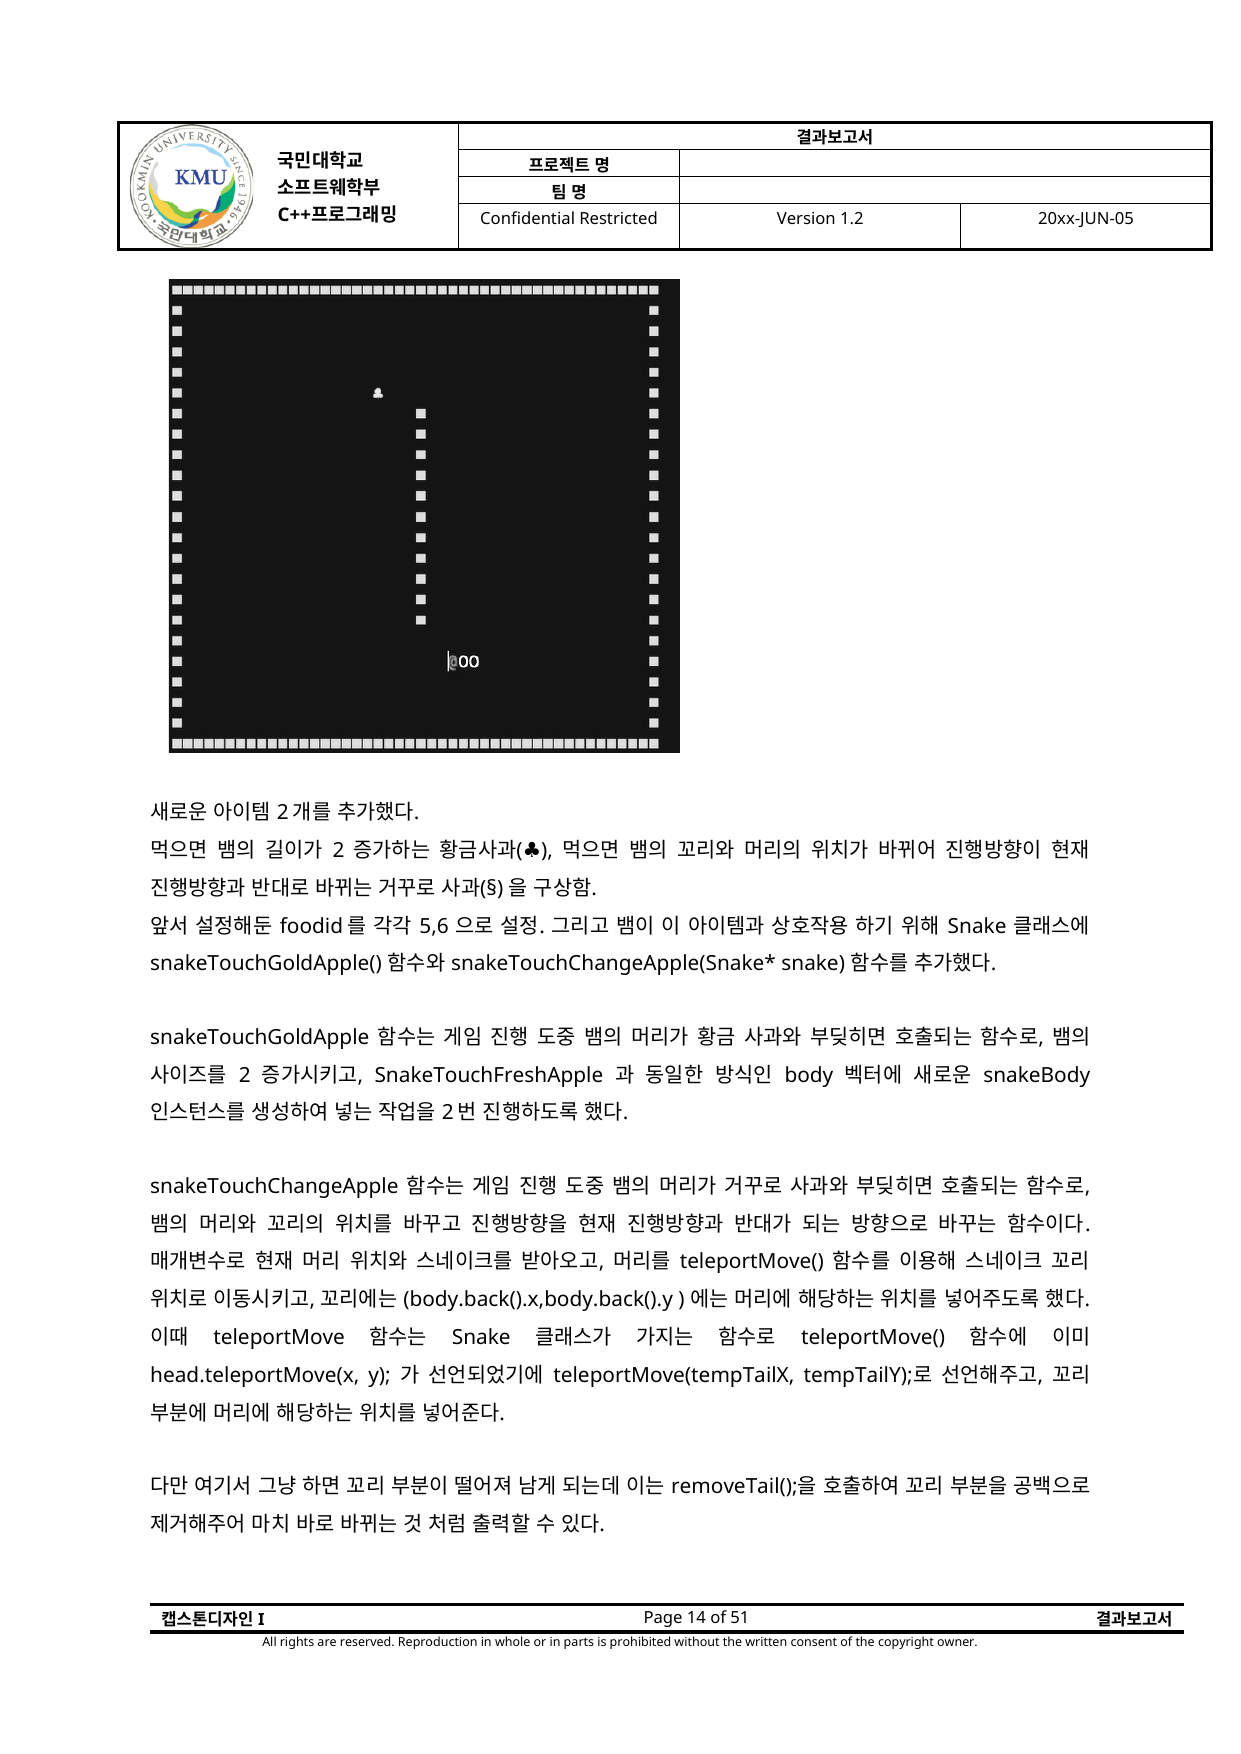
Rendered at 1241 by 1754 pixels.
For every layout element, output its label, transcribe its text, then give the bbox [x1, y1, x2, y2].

text snakeTouchChangeApple 함수는 게임 진행 도중 뱀의 머리가 거꾸로 사과와 부딪히면 호출되는 함수로, 뱀의 머리와 꼬리의 위치를 바꾸고 진행방향을 현재 진행방향과 반대가 되는 방향으로 바꾸는 함수이다. 매개변수로 현재 머리 위치와 스네이크를 받아오고, 머리를 teleportMove() 함수를 이용해 스네이크 꼬리 위치로 이동시키고, 꼬리에는 (body.back().x,body.back().y ) 에는 머리에 해당하는 위치를 넣어주도록 했다. 이때 teleportMove 함수는 Snake 클래스가 가지는 함수로 teleportMove() 함수에 이미 head.teleportMove(x, y); 가 선언되었기에 teleportMove(tempTailX, tempTailY);로 선언해주고, 꼬리 부분에 머리에 해당하는 위치를 넣어준다. [150, 1169, 1090, 1426]
picture [129, 124, 254, 248]
text 새로운 아이템 2개를 추가했다. [150, 795, 1090, 826]
text snakeTouchGoldApple 함수는 게임 진행 도중 뱀의 머리가 황금 사과와 부딪히면 호출되는 함수로, 뱀의 사이즈를 2 증가시키고, SnakeTouchFreshApple 과 동일한 방식인 body 벡터에 새로운 snakeBody 인스턴스를 생성하여 넣는 작업을 2번 진행하도록 했다. [150, 1020, 1090, 1126]
text 앞서 설정해둔 foodid를 각각 5,6 으로 설정. 그리고 뱀이 이 아이템과 상호작용 하기 위해 Snake 클래스에 snakeTouchGoldApple() 함수와 snakeTouchChangeApple(Snake* snake) 함수를 추가했다. [150, 909, 1090, 977]
text 먹으면 뱀의 길이가 2 증가하는 황금사과(♣), 먹으면 뱀의 꼬리와 머리의 위치가 바뀌어 진행방향이 현재 진행방향과 반대로 바뀌는 거꾸로 사과(§) 을 구상함. [150, 833, 1090, 901]
text 다만 여기서 그냥 하면 꼬리 부분이 떨어져 남게 되는데 이는 removeTail();을 호출하여 꼬리 부분을 공백으로 제거해주어 마치 바로 바뀌는 것 처럼 출력할 수 있다. [150, 1469, 1090, 1537]
